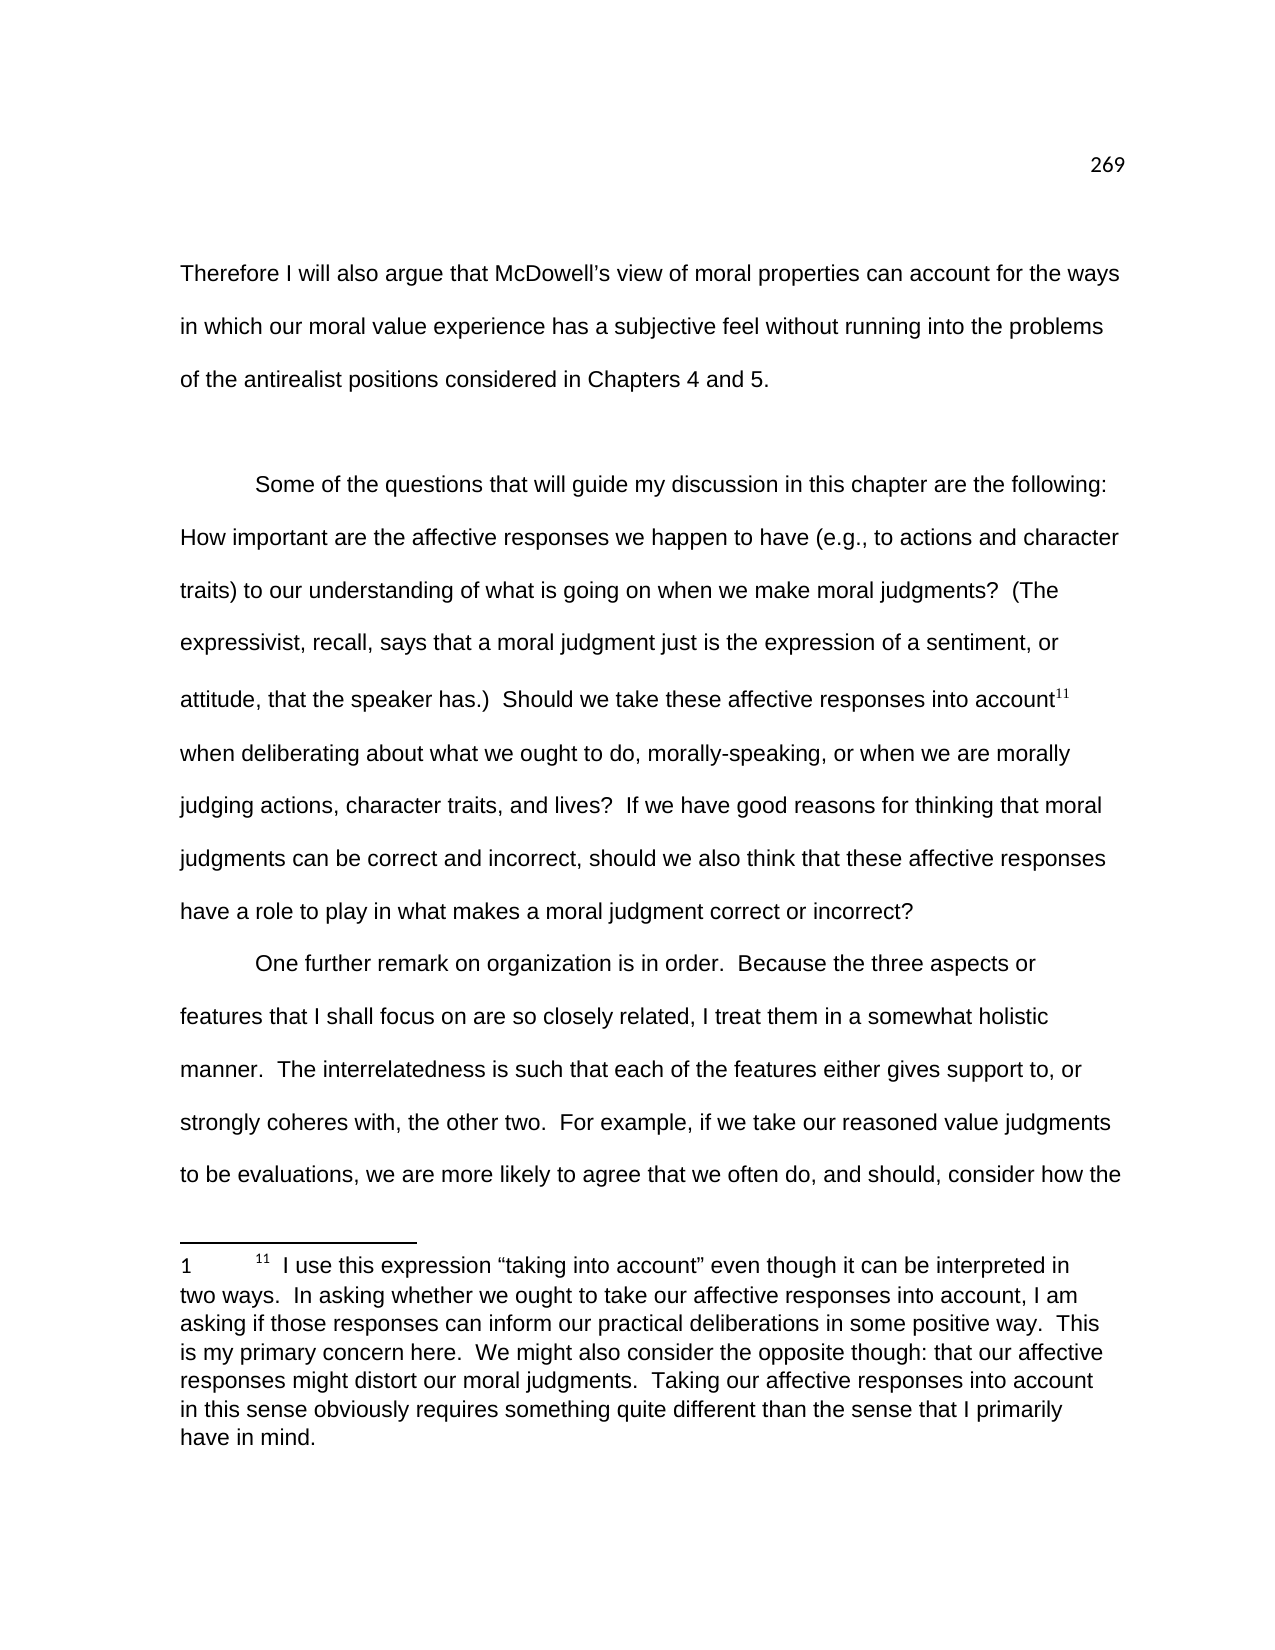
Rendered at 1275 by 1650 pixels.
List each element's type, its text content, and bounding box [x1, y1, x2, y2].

text Although we have seen strong reasons for rejecting noncognitivist understandings of our moral value judgments, it would be a mistake to ignore those features of morality for which, in the opinion of some, the noncognitivist has the best explanation. The presence and perceived importance of these features, along with the ability to explain them, is I think what gives noncognitivist views their continued appeal in spite of the difficulties facing such views. If the noncognitivist has anything right, it is that the phenomena that he seems most capable of explaining—certain subjective aspects of our moral value experience—are indeed important.10 In this chapter I look at three such aspects and argue for their importance. Since it is safe to assume that the degree of their importance is directly proportional to the degree that we take them to be present in the formation of our moral value judgments and in our understanding of the nature of such judgments, I aim to show that these subjective elements are strongly present. Once we see these elements in some detail, it should be obvious why the realist who is wedded to the second core tenet cannot account for them. This inability is especially problematic for the defensibility of realist views if there is a non-realist, cognitivist view that is highly plausible and that can satisfactorily explain the features. Therefore I will also argue that McDowell’s view of moral properties can account for the ways in which our moral value experience has a subjective feel without running into the problems of the antirealist positions considered in Chapters 4 and 5. [180, 206, 1125, 392]
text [180, 950, 1125, 1188]
text Some of the questions that will guide my discussion in this chapter are the following: How important are the affective responses we happen to have (e.g., to actions and character traits) to our understanding of what is going on when we make moral judgments? (The expressivist, recall, says that a moral judgment just is the expression of a sentiment, or attitude, that the speaker has.) Should we take these affective responses into account11 when deliberating about what we ought to do, morally-speaking, or when we are morally judging actions, character traits, and lives? If we have good reasons for thinking that moral judgments can be correct and incorrect, should we also think that these affective responses have a role to play in what makes a moral judgment correct or incorrect? [180, 471, 1125, 924]
